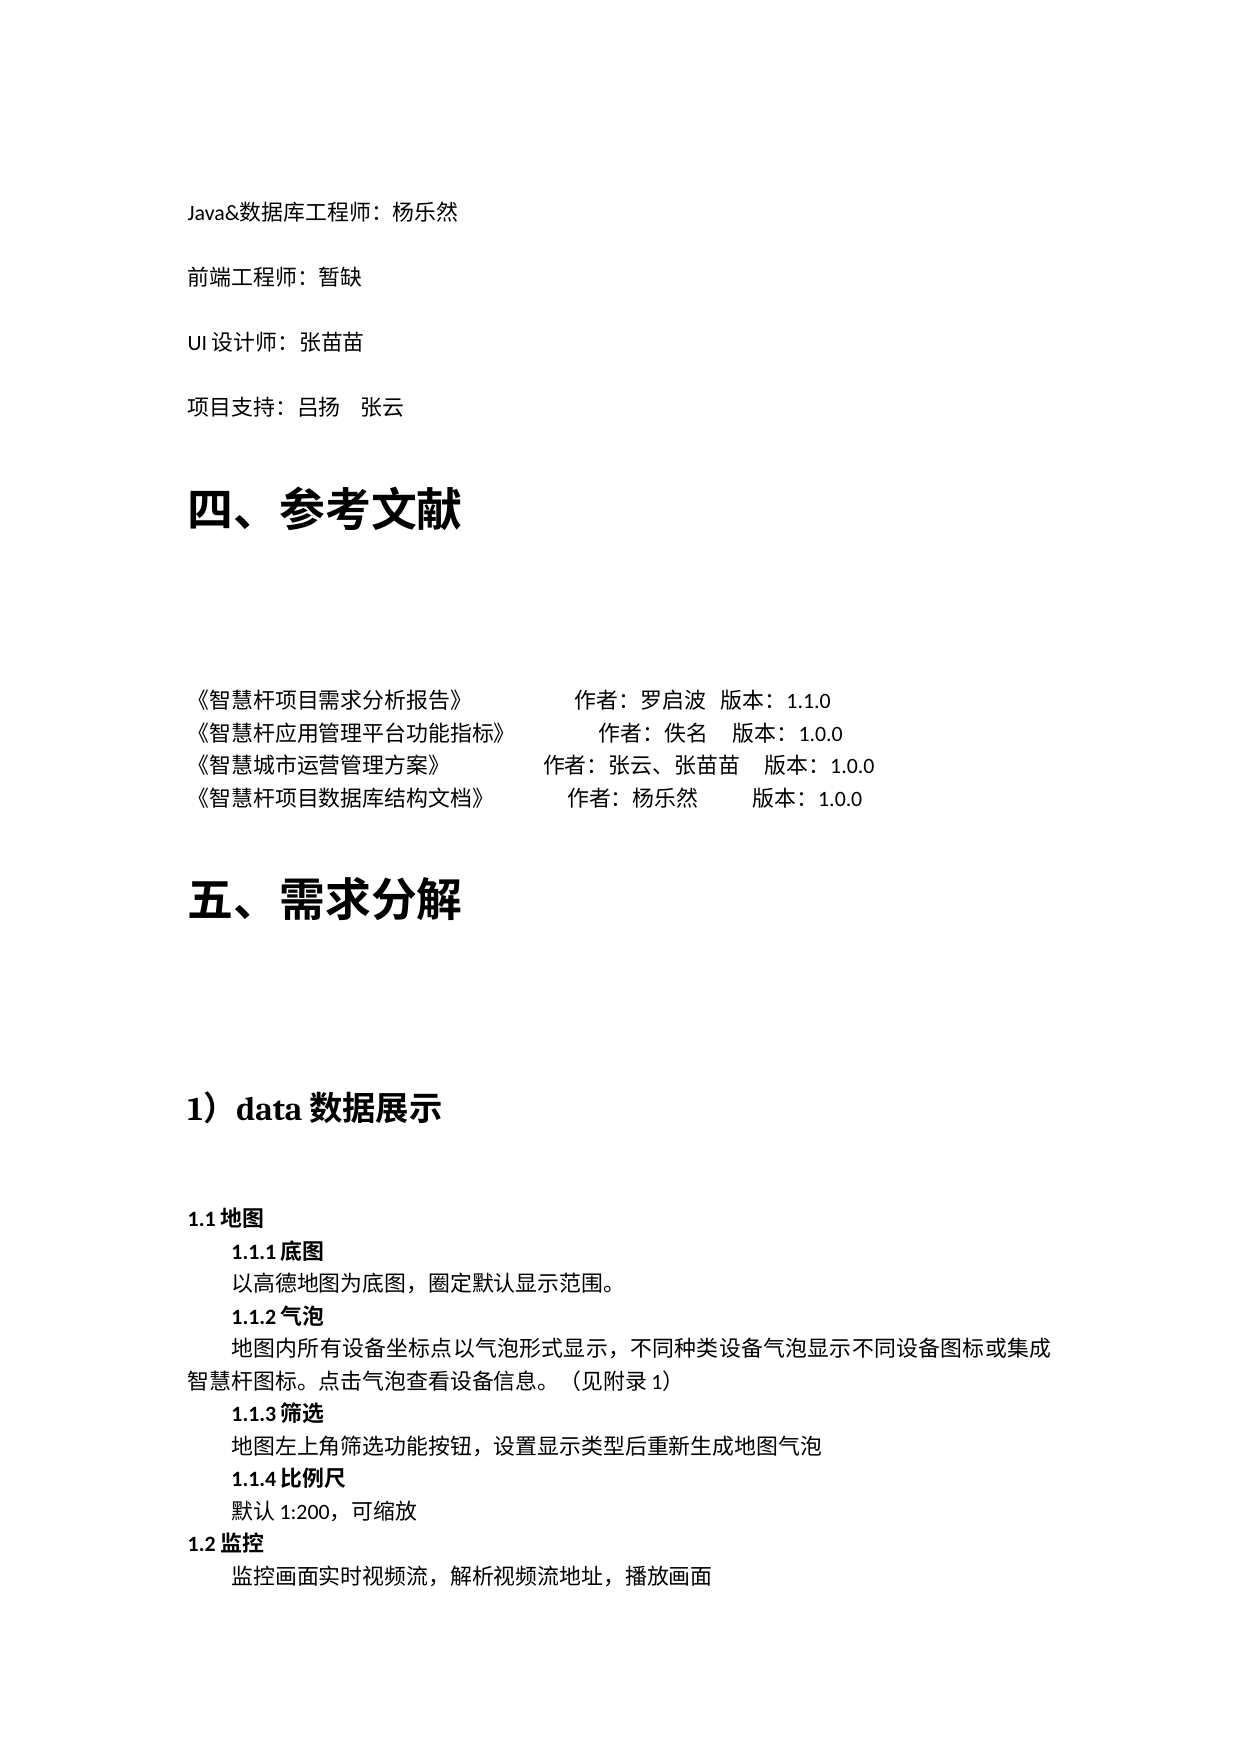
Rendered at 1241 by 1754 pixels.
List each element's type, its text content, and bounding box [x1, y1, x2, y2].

text 1.2监控 [187, 1526, 1053, 1558]
text 前端工程师：暂缺 [187, 259, 1053, 292]
text Java&数据库工程师：杨乐然 [187, 194, 1053, 227]
text 《智慧杆项目数据库结构文档》 作者：杨乐然 版本：1.0.0 [187, 780, 1053, 813]
text 1.1地图 [187, 1201, 1053, 1233]
text 《智慧杆项目需求分析报告》 作者：罗启波 版本：1.1.0 [187, 683, 1053, 715]
text UI设计师：张苗苗 [187, 324, 1053, 357]
text 《智慧城市运营管理方案》 作者：张云、张苗苗 版本：1.0.0 [187, 748, 1053, 780]
text 1.1.4比例尺 [187, 1461, 1053, 1493]
subtitle 五、需求分解 [187, 848, 1053, 946]
text 以高德地图为底图，圈定默认显示范围。 [187, 1266, 1053, 1298]
text 1.1.3筛选 [187, 1396, 1053, 1428]
text 监控画面实时视频流，解析视频流地址，播放画面 [187, 1558, 1053, 1591]
text 1.1.1底图 [187, 1233, 1053, 1266]
subtitle 四、参考文献 [187, 457, 1053, 555]
text 地图左上角筛选功能按钮，设置显示类型后重新生成地图气泡 [187, 1428, 1053, 1461]
text 《智慧杆应用管理平台功能指标》 作者：佚名 版本：1.0.0 [187, 715, 1053, 748]
text 地图内所有设备坐标点以气泡形式显示，不同种类设备气泡显示不同设备图标或集成智慧杆图标。点击气泡查看设备信息。（见附录1） [187, 1331, 1053, 1396]
subtitle 1）data数据展示 [187, 1074, 1053, 1139]
text 项目支持：吕扬 张云 [187, 389, 1053, 422]
text 默认1:200，可缩放 [187, 1493, 1053, 1526]
text 1.1.2气泡 [187, 1298, 1053, 1331]
